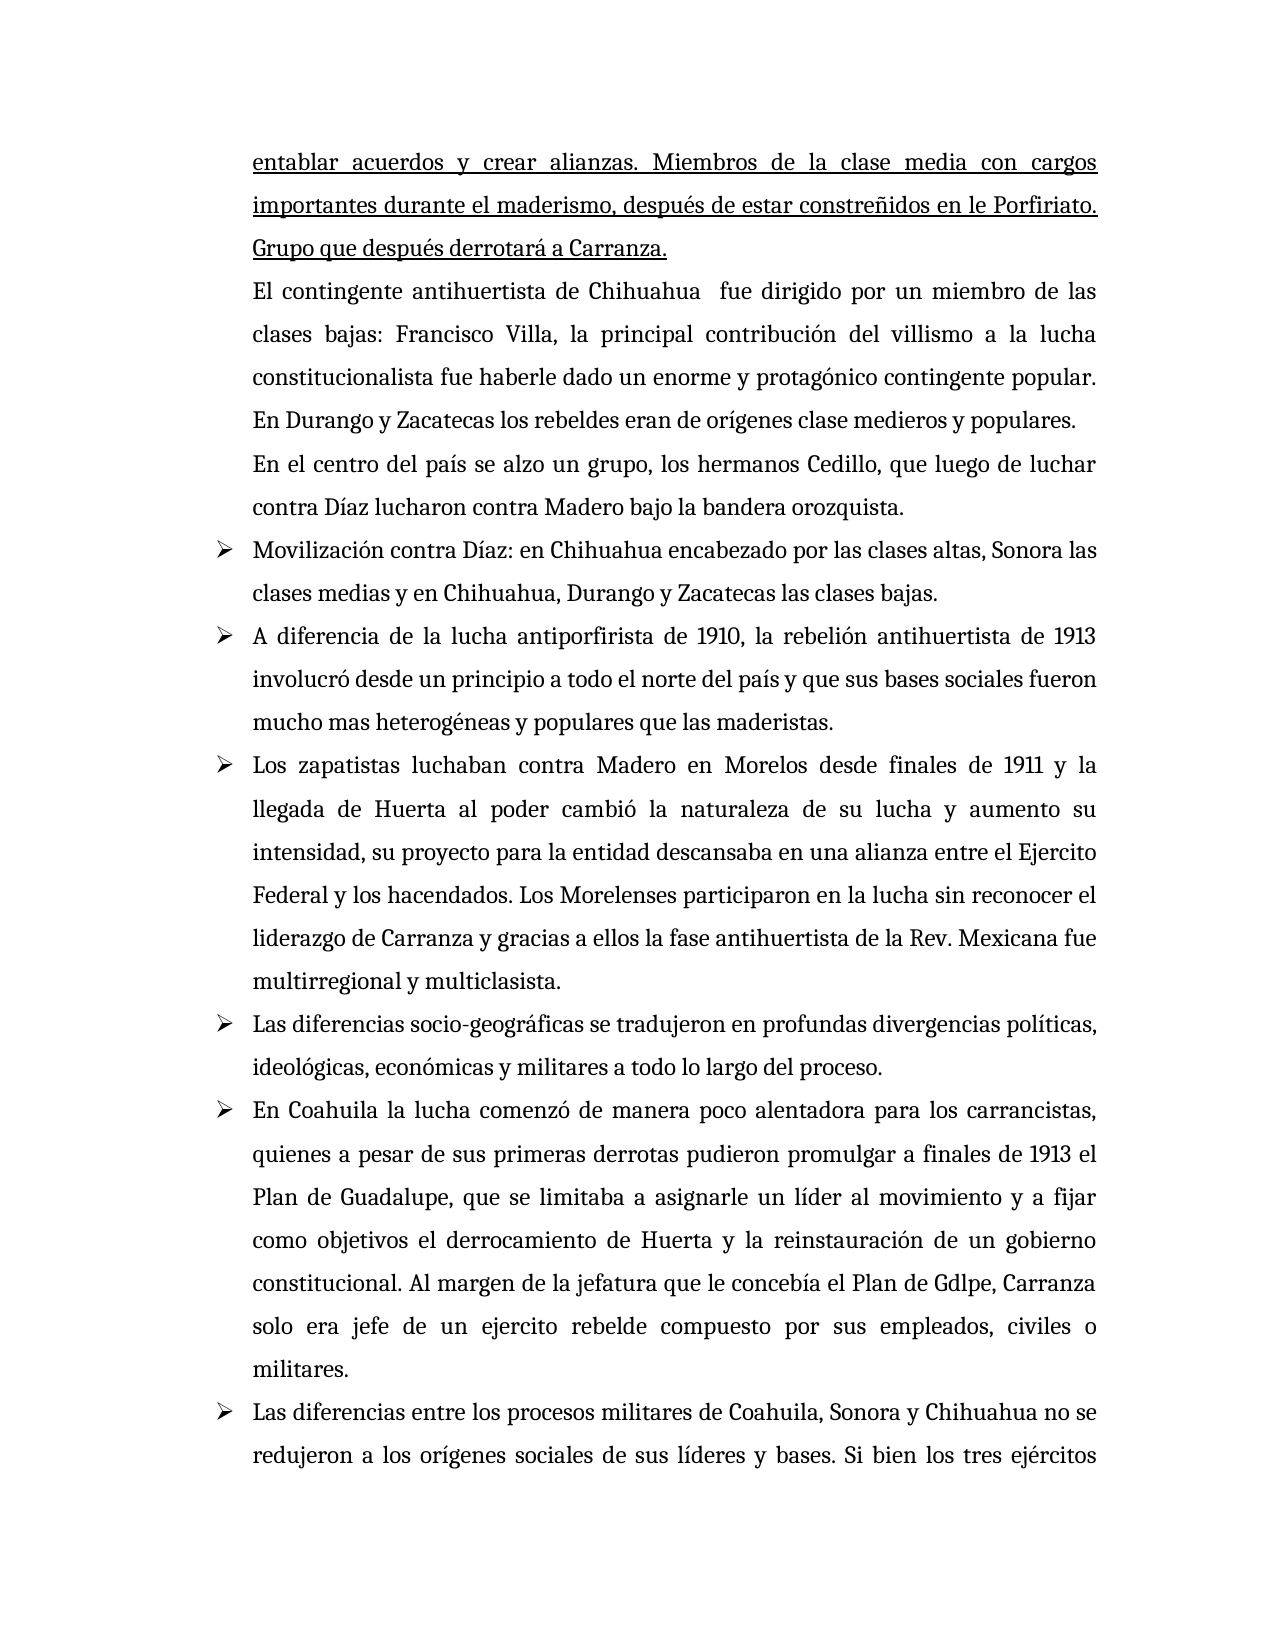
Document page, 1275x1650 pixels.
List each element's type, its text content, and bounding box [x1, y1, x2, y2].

list A diferencia de la lucha antiporfirista de 1910, la rebelión antihuertista de 1913 involucró desde un principio a todo el norte del país y que sus bases sociales fueron mucho mas heterogéneas y populares que las maderistas. [215, 622, 1098, 737]
list En Coahuila la lucha comenzó de manera poco alentadora para los carrancistas, quienes a pesar de sus primeras derrotas pudieron promulgar a finales de 1913 el Plan de Guadalupe, que se limitaba a asignarle un líder al movimiento y a fijar como objetivos el derrocamiento de Huerta y la reinstauración de un gobierno constitucional. Al margen de la jefatura que le concebía el Plan de Gdlpe, Carranza solo era jefe de un ejercito rebelde compuesto por sus empleados, civiles o militares. [215, 1096, 1098, 1384]
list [215, 1398, 1098, 1470]
list Movilización contra Díaz: en Chihuahua encabezado por las clases altas, Sonora las clases medias y en Chihuahua, Durango y Zacatecas las clases bajas. [215, 536, 1098, 608]
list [252, 148, 1098, 172]
list Los zapatistas luchaban contra Madero en Morelos desde finales de 1911 y la llegada de Huerta al poder cambió la naturaleza de su lucha y aumento su intensidad, su proyecto para la entidad descansaba en una alianza entre el Ejercito Federal y los hacendados. Los Morelenses participaron en la lucha sin reconocer el liderazgo de Carranza y gracias a ellos la fase antihuertista de la Rev. Mexicana fue multirregional y multiclasista. [215, 751, 1098, 996]
list En el centro del país se alzo un grupo, los hermanos Cedillo, que luego de luchar contra Díaz lucharon contra Madero bajo la bandera orozquista. [252, 449, 1098, 521]
list El contingente antihuertista de Chihuahua fue dirigido por un miembro de las clases bajas: Francisco Villa, la principal contribución del villismo a la lucha constitucionalista fue haberle dado un enorme y protagónico contingente popular. En Durango y Zacatecas los rebeldes eran de orígenes clase medieros y populares. [252, 277, 1098, 435]
list Las diferencias socio-geográficas se tradujeron en profundas divergencias políticas, ideológicas, económicas y militares a todo lo largo del proceso. [215, 1010, 1098, 1082]
